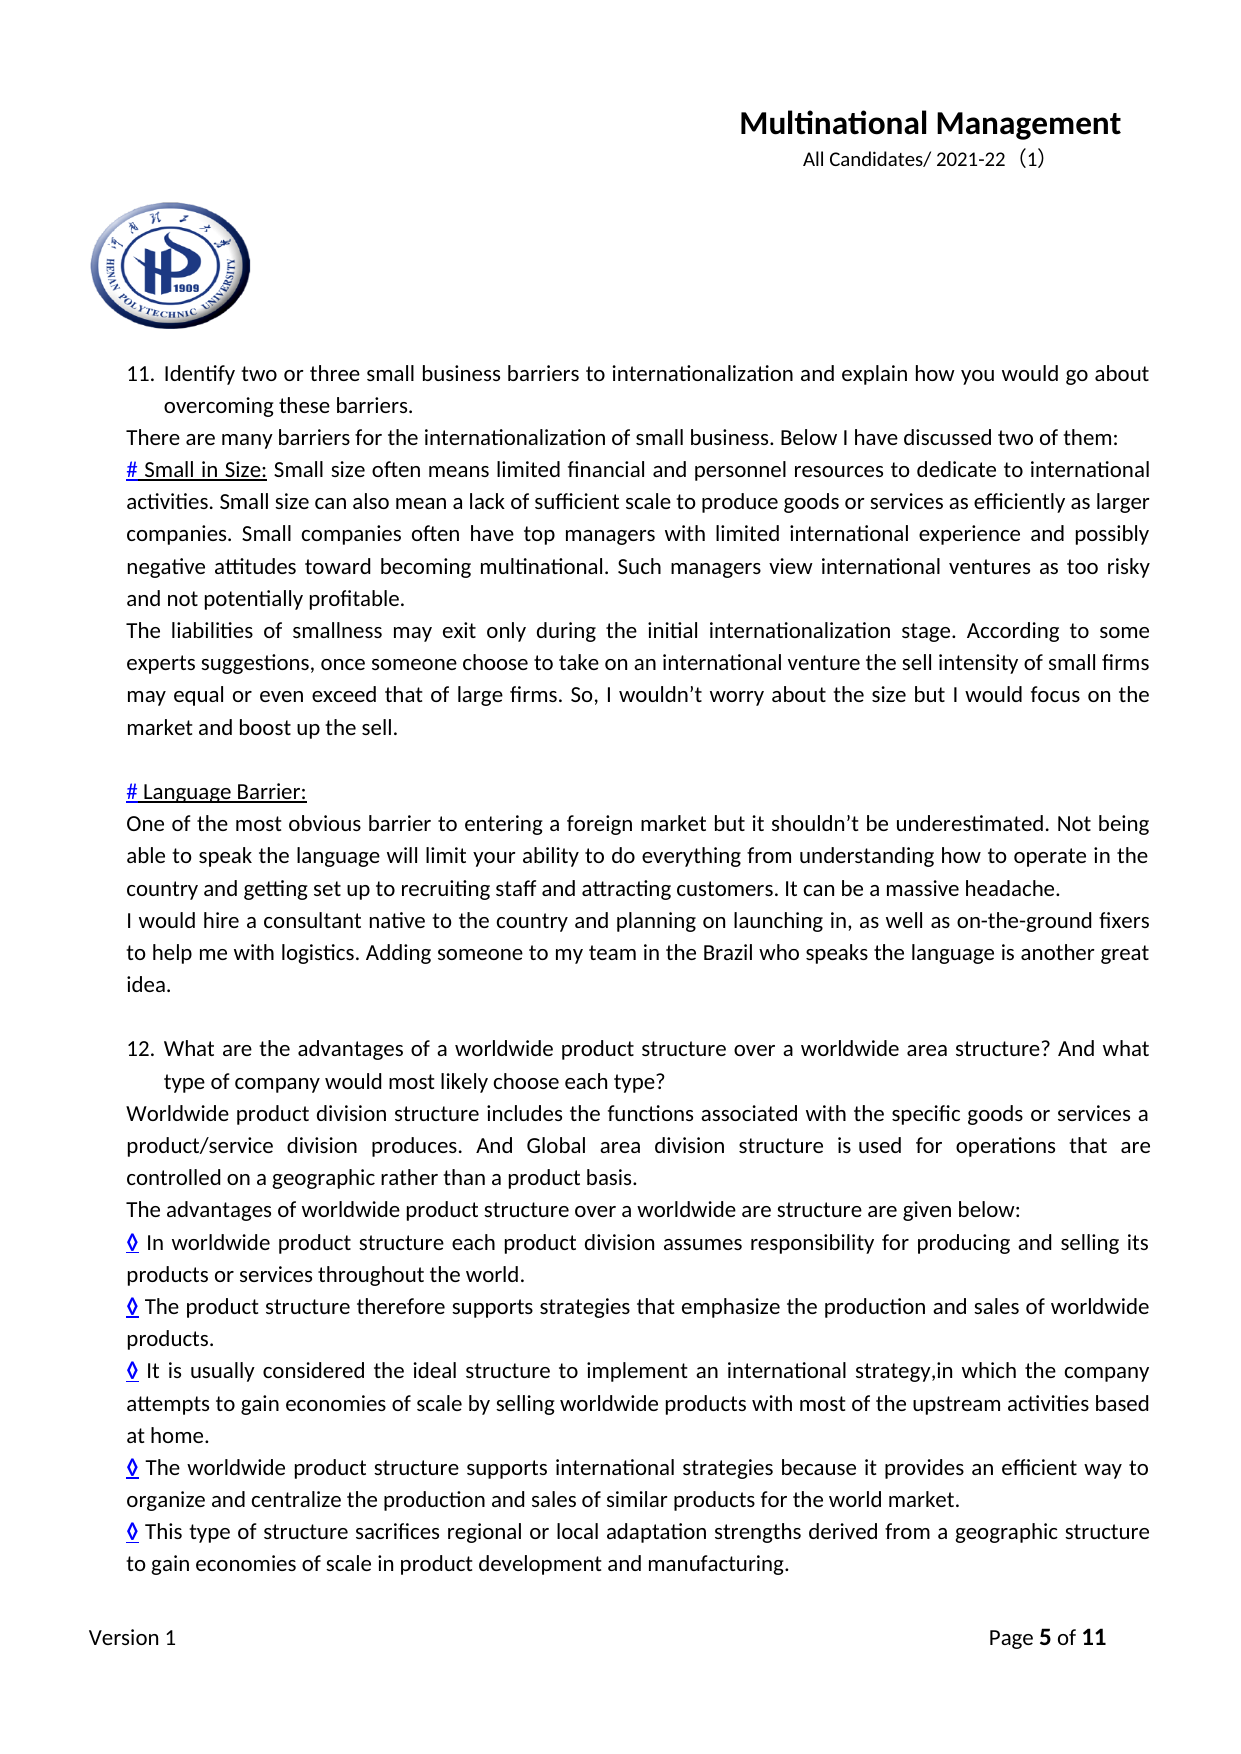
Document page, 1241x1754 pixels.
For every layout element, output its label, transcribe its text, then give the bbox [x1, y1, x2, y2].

list One of the most obvious barrier to entering a foreign market but it shouldn’t be underestimated. Not being able to speak the language will limit your ability to do everything from understanding how to operate in the country and getting set up to recruiting staff and attracting customers. It can be a massive headache. [126, 809, 1152, 902]
list ◊ This type of structure sacrifices regional or local adaptation strengths derived from a geographic structure to gain economies of scale in product development and manufacturing. [126, 1517, 1152, 1578]
list I would hire a consultant native to the country and planning on launching in, as well as on-the-ground fixers to help me with logistics. Adding someone to my team in the Brazil who speaks the language is another great idea. [126, 906, 1152, 998]
list Worldwide product division structure includes the functions associated with the specific goods or services a product/service division produces. And Global area division structure is used for operations that are controlled on a geographic rather than a product basis. [126, 1099, 1152, 1191]
list What are the advantages of a worldwide product structure over a worldwide area structure? And what type of company would most likely choose each type? [126, 1034, 1152, 1095]
picture [88, 200, 253, 331]
list Identify two or three small business barriers to internationalization and explain how you would go about overcoming these barriers. [126, 359, 1152, 419]
list ◊ The product structure therefore supports strategies that emphasize the production and sales of worldwide products. [126, 1292, 1152, 1352]
list The advantages of worldwide product structure over a worldwide are structure are given below: [126, 1196, 1152, 1223]
list # Small in Size: Small size often means limited financial and personnel resources to dedicate to international activities. Small size can also mean a lack of sufficient scale to produce goods or services as efficiently as larger companies. Small companies often have top managers with limited international experience and possibly negative attitudes toward becoming multinational. Such managers view international ventures as too risky and not potentially profitable. [126, 455, 1152, 612]
list ◊ In worldwide product structure each product division assumes responsibility for producing and selling its products or services throughout the world. [126, 1228, 1152, 1288]
list ◊ It is usually considered the ideal structure to implement an international strategy,in which the company attempts to gain economies of scale by selling worldwide products with most of the upstream activities based at home. [126, 1356, 1152, 1449]
list The liabilities of smallness may exit only during the initial internationalization stage. According to some experts suggestions, once someone choose to take on an international venture the sell intensity of small firms may equal or even exceed that of large firms. So, I wouldn’t worry about the size but I would focus on the market and boost up the sell. [126, 616, 1152, 741]
list There are many barriers for the internationalization of small business. Below I have discussed two of them: [126, 423, 1152, 451]
list # Language Barrier: [126, 777, 1152, 805]
list ◊ The worldwide product structure supports international strategies because it provides an efficient way to organize and centralize the production and sales of similar products for the world market. [126, 1453, 1152, 1513]
